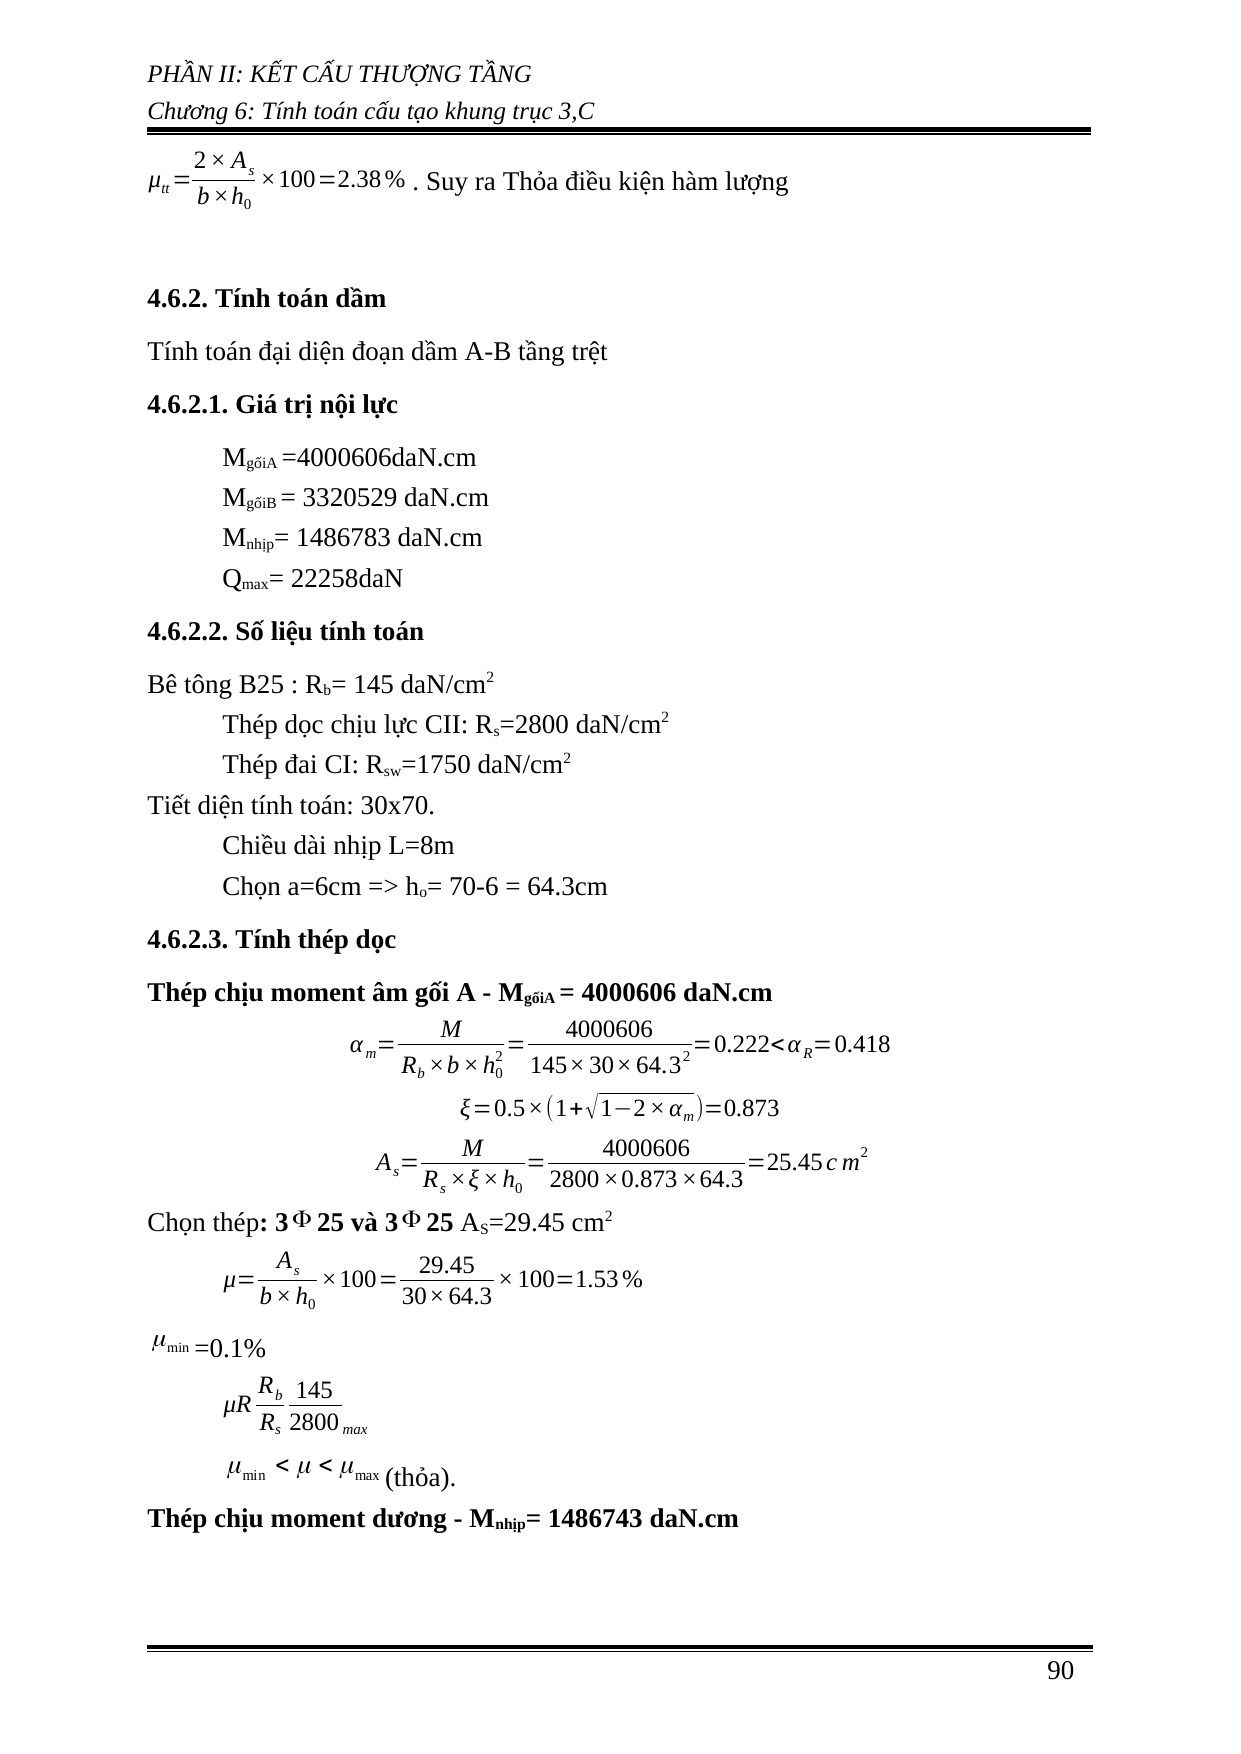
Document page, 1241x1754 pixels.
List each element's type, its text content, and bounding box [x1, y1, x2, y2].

text MgốiA =4000606daN.cm [147, 441, 1093, 472]
text . Suy ra Thỏa điều kiện hàm lượng [147, 147, 1093, 213]
text Tiết diện tính toán: 30x70. [147, 789, 1093, 820]
subtitle Tính toán dầm [147, 282, 1093, 313]
text Qmax= 22258daN [147, 562, 1093, 593]
text Tính toán đại diện đoạn dầm A-B tầng trệt [147, 335, 1093, 366]
subtitle Tính thép dọc [147, 923, 1093, 954]
text =0.1% [147, 1322, 1093, 1363]
text Chiều dài nhịp L=8m [147, 829, 1093, 861]
text Thép chịu moment dương - Mnhịp= 1486743 daN.cm [147, 1502, 1093, 1533]
text Thép chịu moment âm gối A - MgốiA = 4000606 daN.cm [147, 976, 1093, 1007]
subtitle Số liệu tính toán [147, 615, 1093, 646]
text Chọn a=6cm => ho= 70-6 = 64.3cm [147, 870, 1093, 901]
subtitle Giá trị nội lực [147, 388, 1093, 419]
text Thép đai CI: Rsw=1750 daN/cm2 [147, 748, 1093, 780]
text Bê tông B25 : Rb= 145 daN/cm2 [147, 668, 1093, 699]
text Thép dọc chịu lực CII: Rs=2800 daN/cm2 [147, 708, 1093, 739]
text Chọn thép: 325 và 325 AS=29.45 cm2 [147, 1206, 1093, 1238]
text (thỏa). [147, 1448, 1093, 1493]
text MgốiB = 3320529 daN.cm [147, 481, 1093, 512]
text Mnhịp= 1486783 daN.cm [147, 521, 1093, 553]
